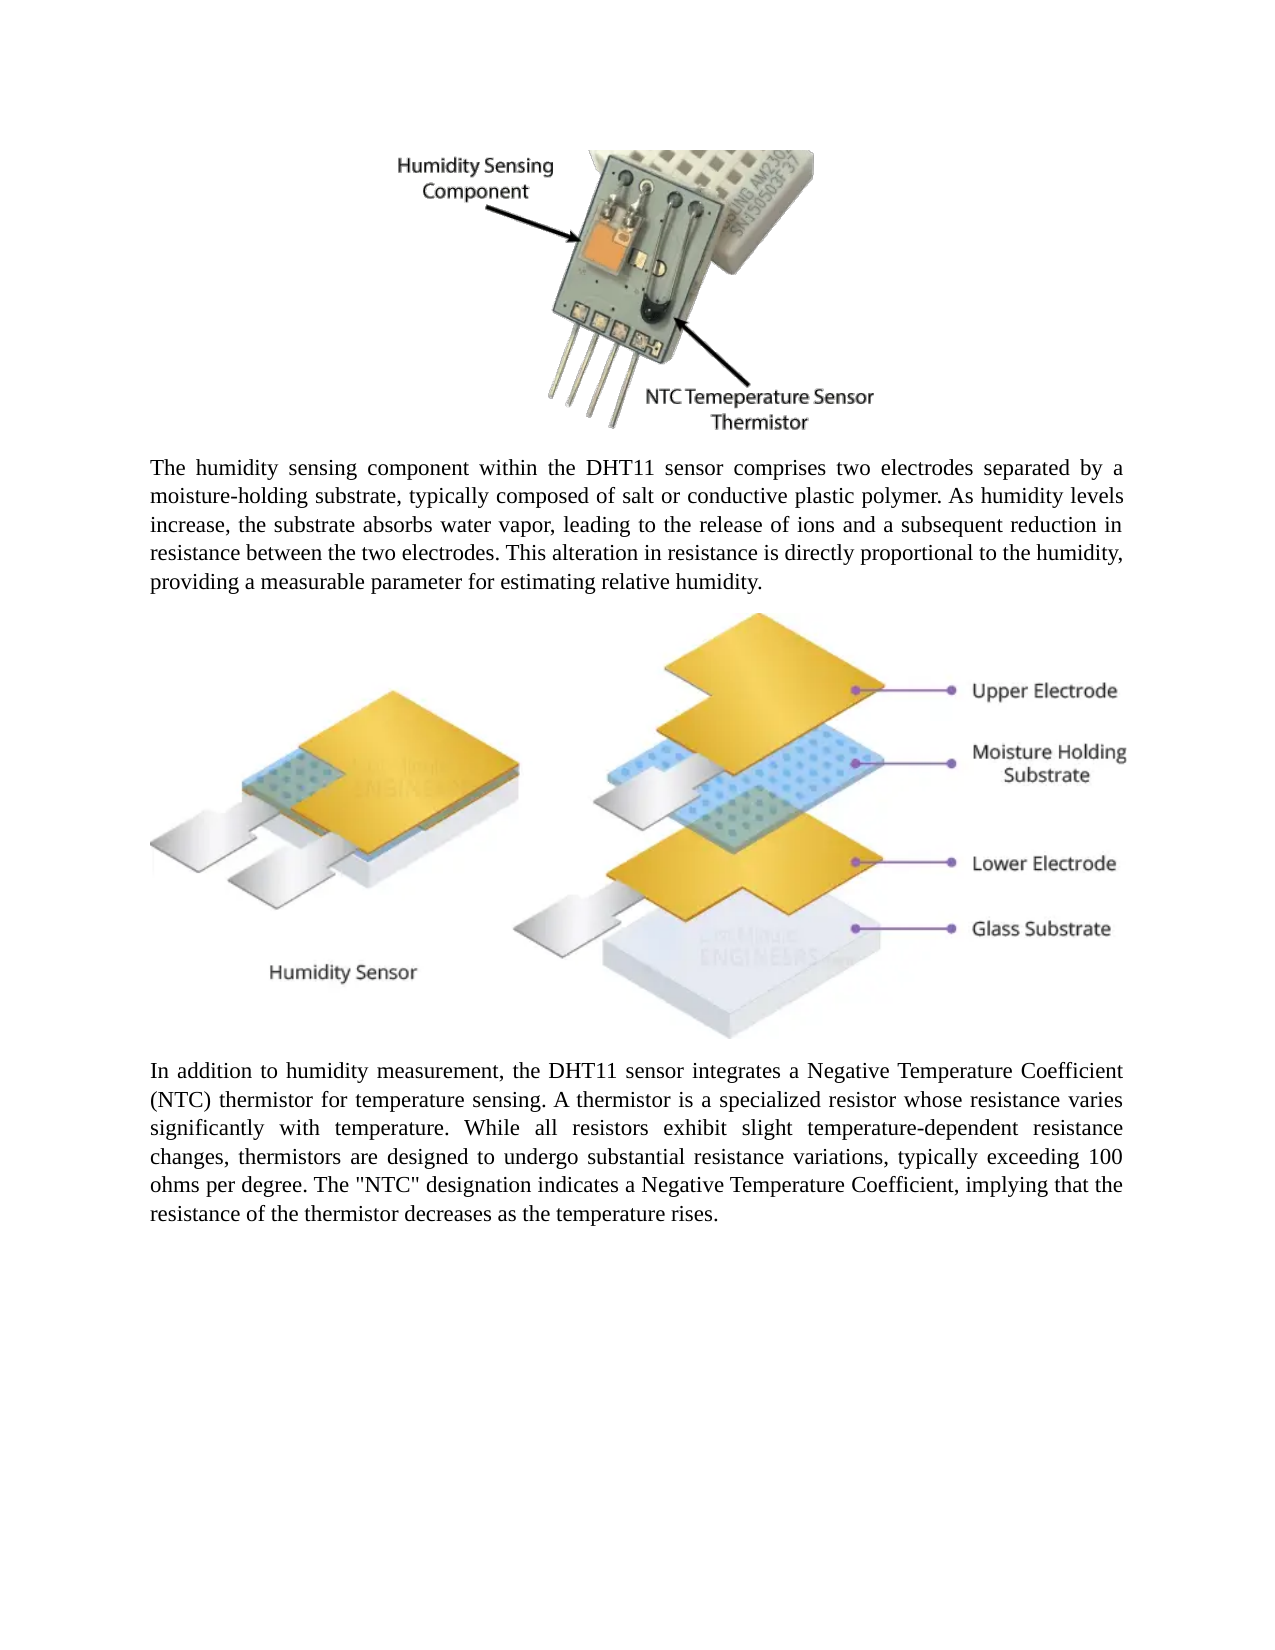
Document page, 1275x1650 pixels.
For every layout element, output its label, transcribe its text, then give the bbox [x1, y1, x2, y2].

picture [394, 150, 876, 435]
picture [150, 613, 1127, 1039]
text The humidity sensing component within the DHT11 sensor comprises two electrodes separated by a moisture-holding substrate, typically composed of salt or conductive plastic polymer. As humidity levels increase, the substrate absorbs water vapor, leading to the release of ions and a subsequent reduction in resistance between the two electrodes. This alteration in resistance is directly proportional to the humidity, providing a measurable parameter for estimating relative humidity. [150, 454, 1125, 594]
text In addition to humidity measurement, the DHT11 sensor integrates a Negative Temperature Coefficient (NTC) thermistor for temperature sensing. A thermistor is a specialized resistor whose resistance varies significantly with temperature. While all resistors exhibit slight temperature-dependent resistance changes, thermistors are designed to undergo substantial resistance variations, typically exceeding 100 ohms per degree. The "NTC" designation indicates a Negative Temperature Coefficient, implying that the resistance of the thermistor decreases as the temperature rises. [150, 1057, 1125, 1226]
